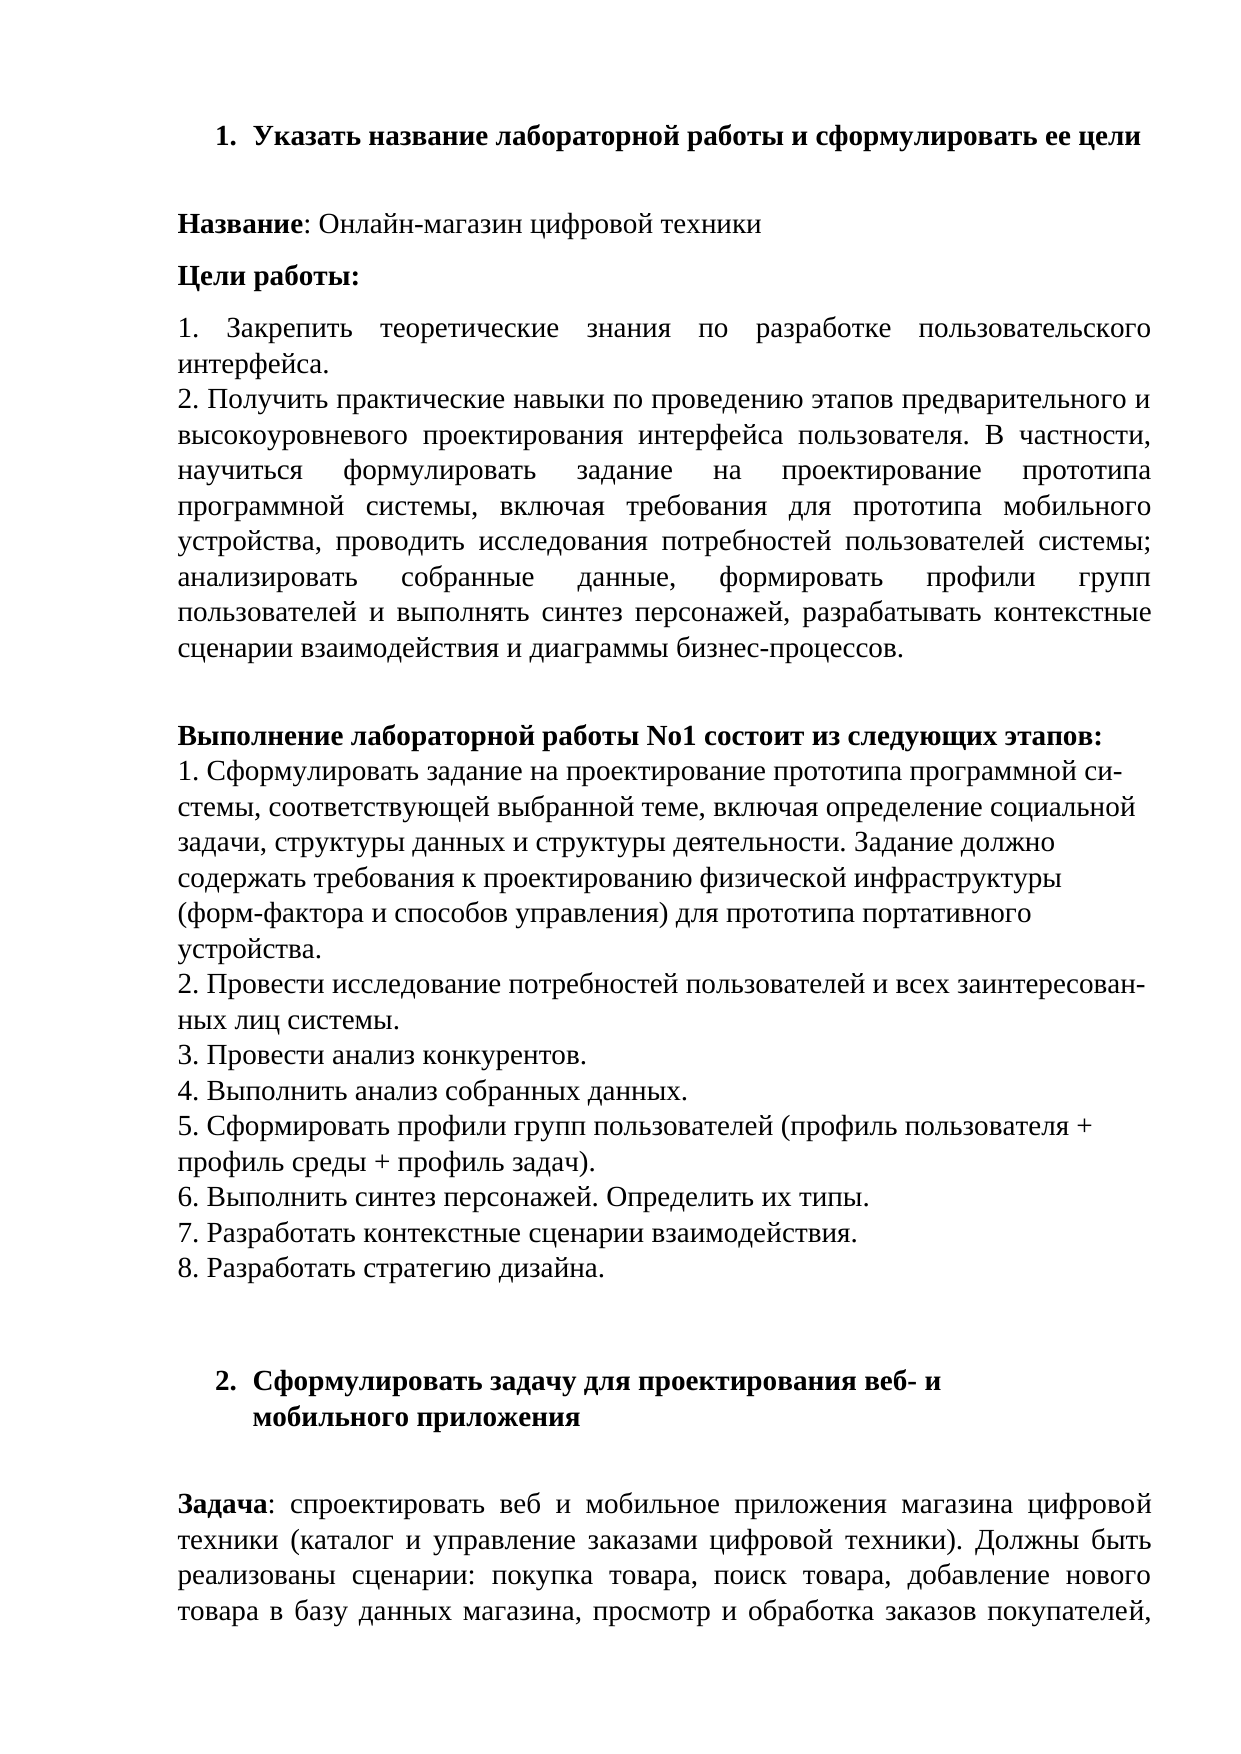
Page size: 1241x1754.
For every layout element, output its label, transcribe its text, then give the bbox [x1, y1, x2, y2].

text Цели работы: [177, 258, 1152, 292]
subtitle Указать название лабораторной работы и сформулировать ее цели [215, 118, 1152, 152]
text 1. Закрепить теоретические знания по разработке пользовательского интерфейса. 2. Получить практические навыки по проведению этапов предварительного и высокоуровневого проектирования интерфейса пользователя. В частности, научиться формулировать задание на проектирование прототипа программной системы, включая требования для прототипа мобильного устройства, проводить исследования потребностей пользователей системы; анализировать собранные данные, формировать профили групп пользователей и выполнять синтез персонажей, разрабатывать контекстные сценарии взаимодействия и диаграммы бизнес-процессов. [177, 310, 1152, 663]
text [177, 1486, 1152, 1626]
text Название: Онлайн-магазин цифровой техники [177, 206, 1152, 239]
text Выполнение лабораторной работы No1 состоит из следующих этапов: 1. Сформулировать задание на проектирование прототипа программной си- стемы, соответствующей выбранной теме, включая определение социальной задачи, структуры данных и структуры деятельности. Задание должно содержать требования к проектированию физической инфраструктуры (форм-фактора и способов управления) для прототипа портативного устройства. 2. Провести исследование потребностей пользователей и всех заинтересован- ных лиц системы. 3. Провести анализ конкурентов. 4. Выполнить анализ собранных данных. 5. Сформировать профили групп пользователей (профиль пользователя + профиль среды + профиль задач). 6. Выполнить синтез персонажей. Определить их типы. 7. Разработать контекстные сценарии взаимодействия. 8. Разработать стратегию дизайна. [177, 682, 1152, 1284]
subtitle Сформулировать задачу для проектирования веб- и мобильного приложения [215, 1363, 1152, 1432]
